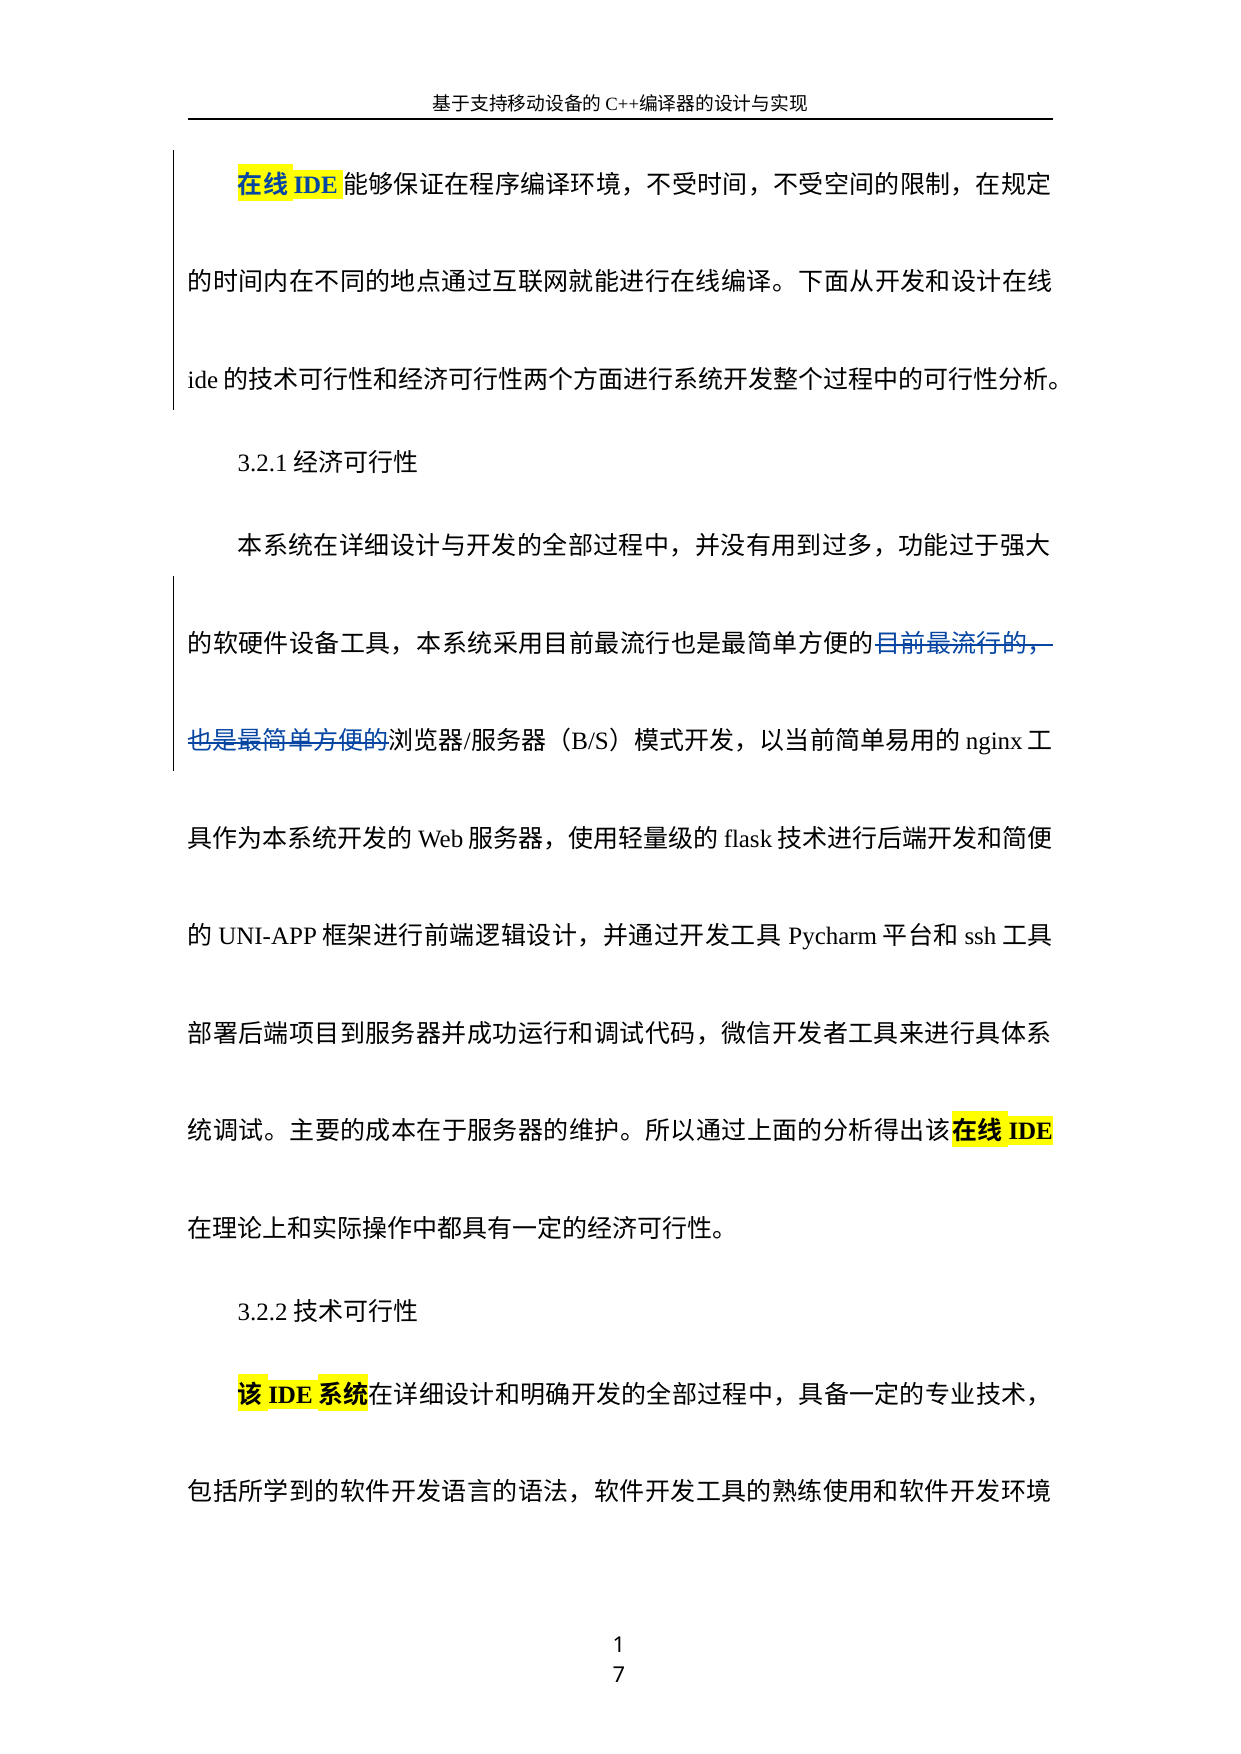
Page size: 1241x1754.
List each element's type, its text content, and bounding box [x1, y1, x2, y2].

text 3.2.1 经济可行性 [187, 428, 1053, 493]
text 3.2.2 技术可行性 [187, 1277, 1053, 1342]
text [187, 1360, 1053, 1522]
text 在线IDE能够保证在程序编译环境，不受时间，不受空间的限制，在规定的时间内在不同的地点通过互联网就能进行在线编译。下面从开发和设计在线ide的技术可行性和经济可行性两个方面进行系统开发整个过程中的可行性分析。 [187, 150, 1053, 410]
text 本系统在详细设计与开发的全部过程中，并没有用到过多，功能过于强大的软硬件设备工具，本系统采用目前最流行也是最简单方便的浏览器/服务器（B/S）模式开发，以当前简单易用的nginx工具作为本系统开发的Web服务器，使用轻量级的flask技术进行后端开发和简便的UNI-APP框架进行前端逻辑设计，并通过开发工具Pycharm平台和ssh工具部署后端项目到服务器并成功运行和调试代码，微信开发者工具来进行具体系统调试。主要的成本在于服务器的维护。所以通过上面的分析得出该在线IDE在理论上和实际操作中都具有一定的经济可行性。 [187, 511, 1053, 1259]
